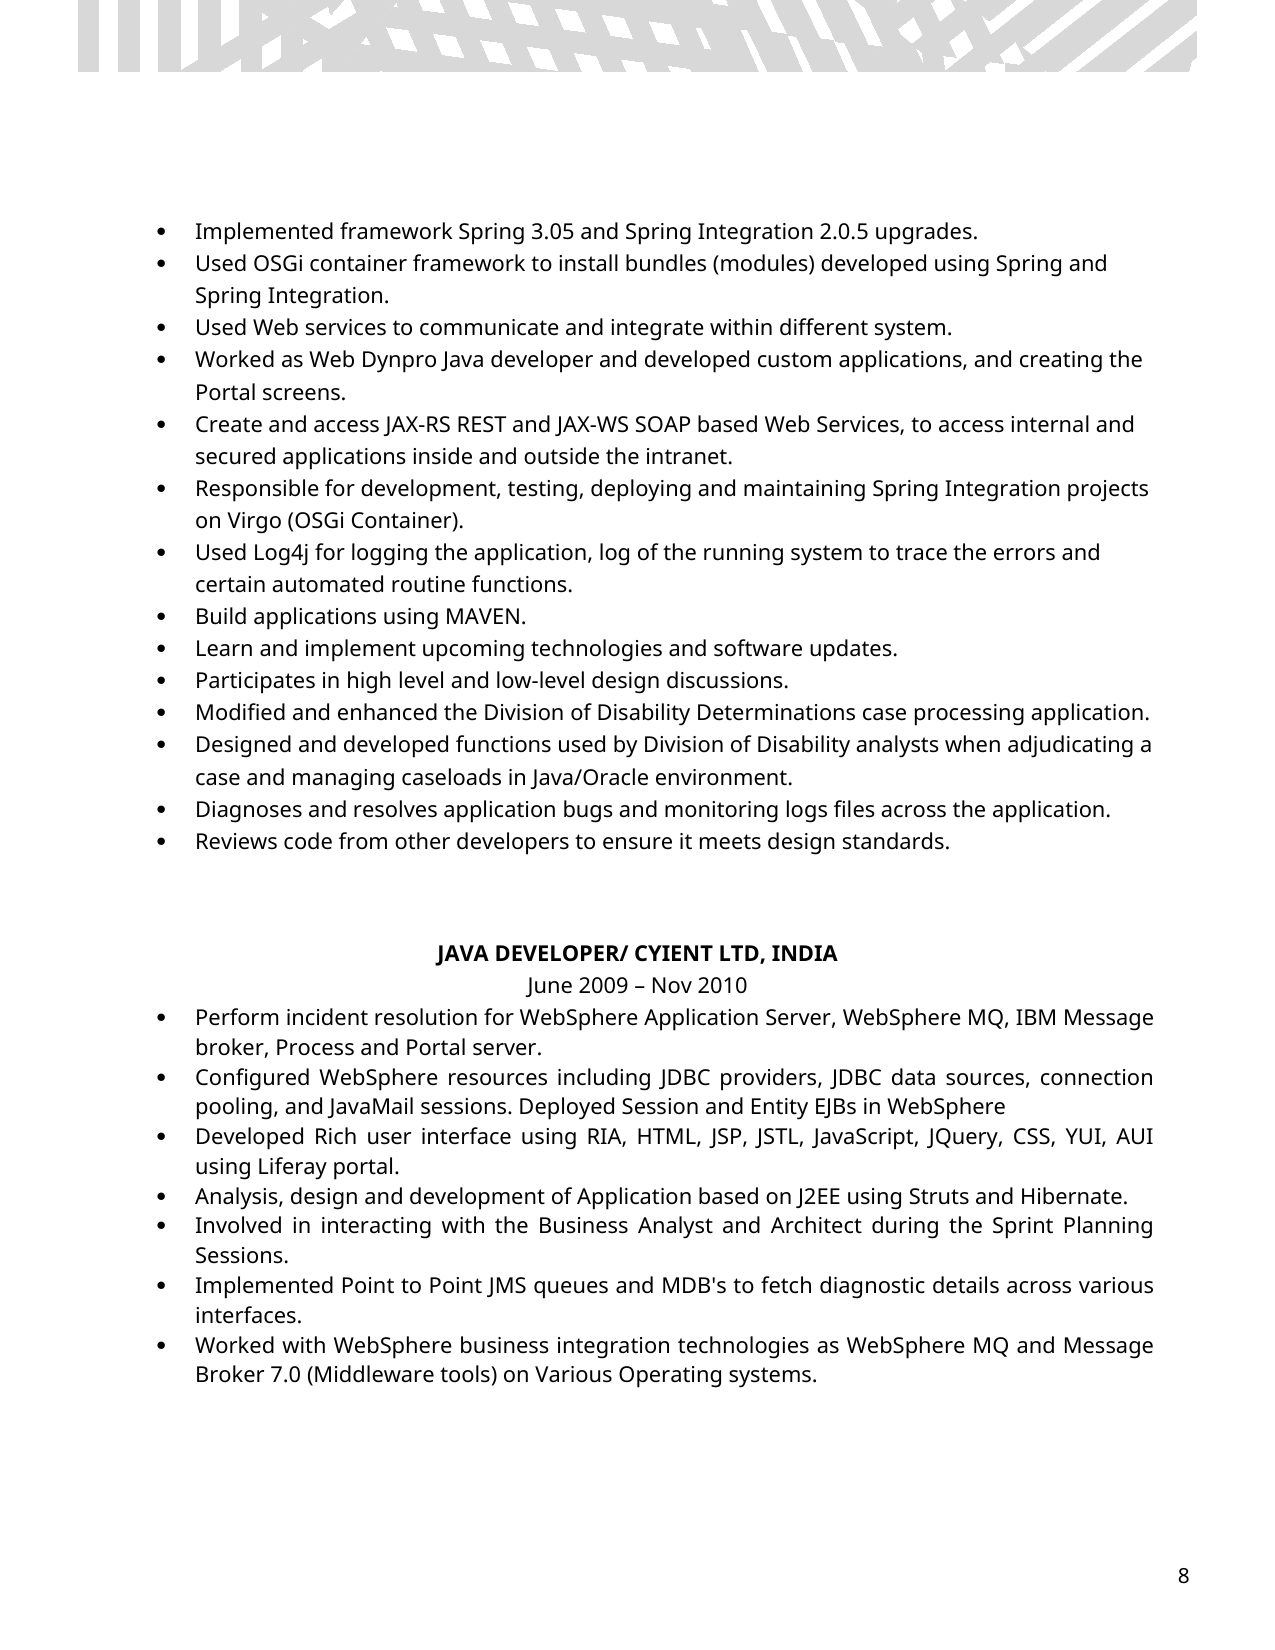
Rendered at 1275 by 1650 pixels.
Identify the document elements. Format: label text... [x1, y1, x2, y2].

list Worked as Web Dynpro Java developer and developed custom applications, and creating the Portal screens. [157, 344, 1155, 406]
list Used Web services to communicate and integrate within different system. [157, 312, 1155, 342]
list Implemented framework Spring 3.05 and Spring Integration 2.0.5 upgrades. [157, 216, 1155, 246]
list Analysis, design and development of Application based on J2EE using Struts and Hibernate. [157, 1181, 1155, 1210]
list Involved in interacting with the Business Analyst and Architect during the Sprint Planning Sessions. [157, 1210, 1155, 1270]
list Configured WebSphere resources including JDBC providers, JDBC data sources, connection pooling, and JavaMail sessions. Deployed Session and Entity EJBs in WebSphere [157, 1061, 1155, 1121]
list Developed Rich user interface using RIA, HTML, JSP, JSTL, JavaScript, JQuery, CSS, YUI, AUI using Liferay portal. [157, 1121, 1155, 1181]
list Diagnoses and resolves application bugs and monitoring logs files across the application. [157, 793, 1155, 823]
list Used Log4j for logging the application, log of the running system to trace the errors and certain automated routine functions. [157, 537, 1155, 599]
subtitle June 2009 – Nov 2010 [120, 970, 1155, 999]
list Worked with WebSphere business integration technologies as WebSphere MQ and Message Broker 7.0 (Middleware tools) on Various Operating systems. [157, 1329, 1155, 1389]
list Create and access JAX-RS REST and JAX-WS SOAP based Web Services, to access internal and secured applications inside and outside the intranet. [157, 408, 1155, 470]
list Perform incident resolution for WebSphere Application Server, WebSphere MQ, IBM Message broker, Process and Portal server. [157, 1002, 1155, 1061]
list Designed and developed functions used by Division of Disability analysts when adjudicating a case and managing caseloads in Java/Oracle environment. [157, 729, 1155, 791]
list Reviews code from other developers to ensure it meets design standards. [157, 826, 1155, 855]
list Implemented Point to Point JMS queues and MDB's to fetch diagnostic details across various interfaces. [157, 1270, 1155, 1329]
list Build applications using MAVEN. [157, 601, 1155, 631]
subtitle JAVA developer/ cyient ltd, india [120, 938, 1155, 967]
list Modified and enhanced the Division of Disability Determinations case processing application. [157, 697, 1155, 727]
list Learn and implement upcoming technologies and software updates. [157, 633, 1155, 663]
list Used OSGi container framework to install bundles (modules) developed using Spring and Spring Integration. [157, 248, 1155, 310]
list Responsible for development, testing, deploying and maintaining Spring Integration projects on Virgo (OSGi Container). [157, 473, 1155, 534]
list Participates in high level and low-level design discussions. [157, 665, 1155, 695]
